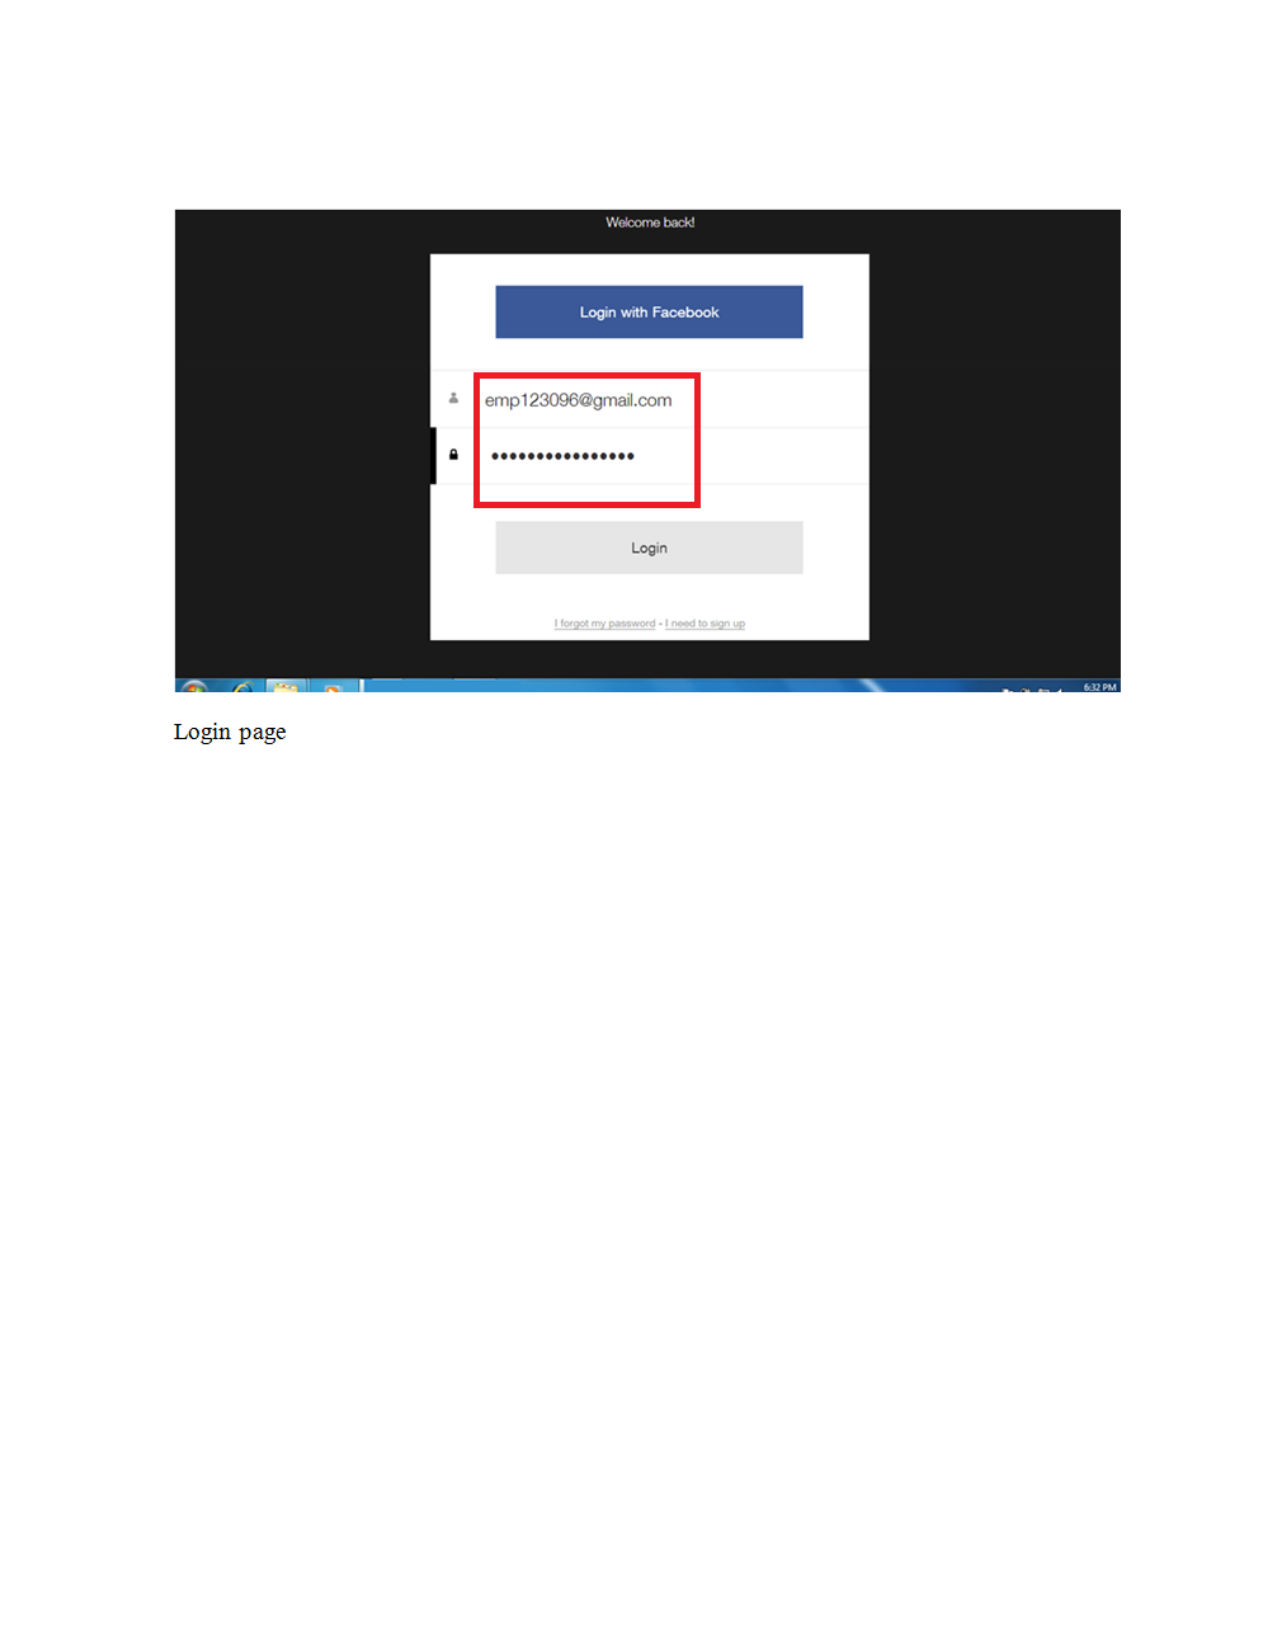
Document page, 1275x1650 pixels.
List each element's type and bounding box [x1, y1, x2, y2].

picture [150, 150, 1125, 752]
